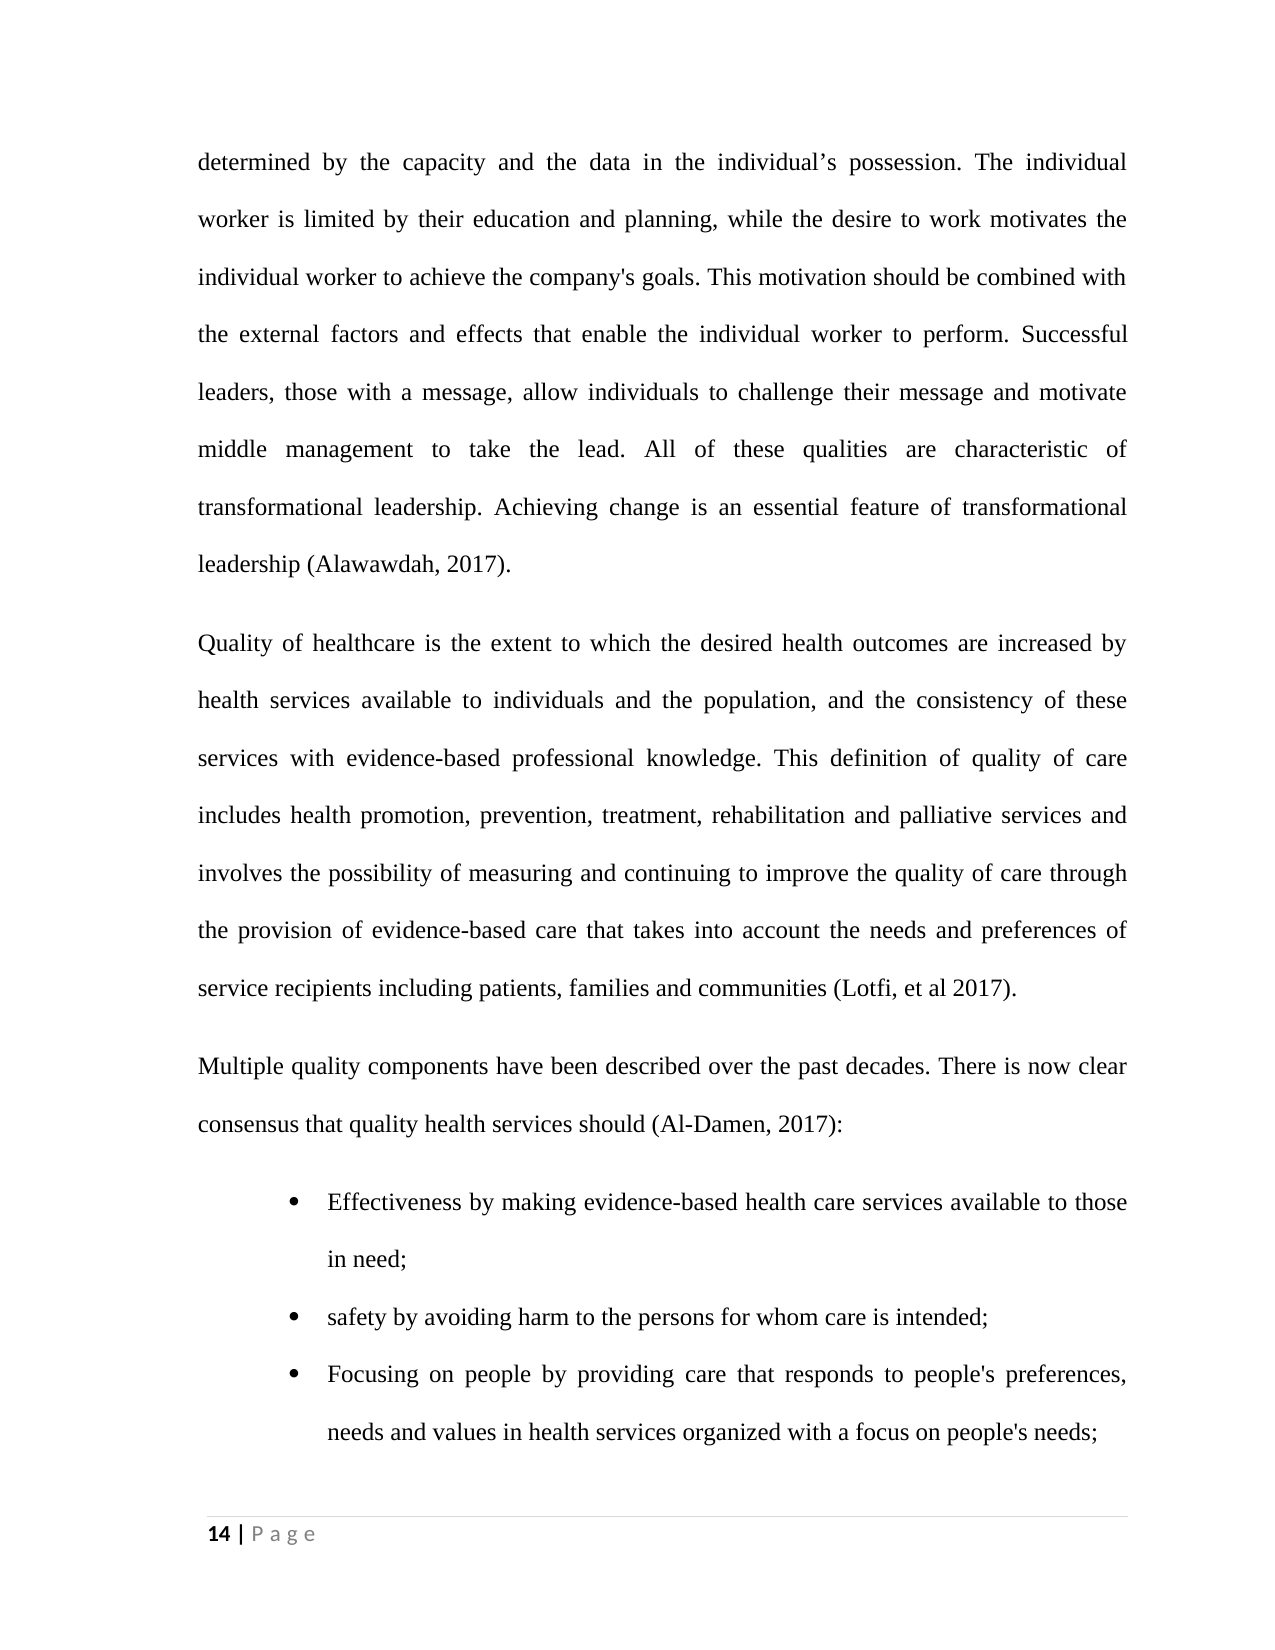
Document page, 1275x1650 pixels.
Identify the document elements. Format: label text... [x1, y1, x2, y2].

list Effectiveness by making evidence-based health care services available to those in need; [289, 1187, 1128, 1273]
list Focusing on people by providing care that responds to people's preferences, needs and values ​​in health services organized with a focus on people's needs; [289, 1359, 1128, 1446]
text Multiple quality components have been described over the past decades. There is now clear consensus that quality health services should (Al-Damen, 2017): [198, 1051, 1128, 1137]
list safety by avoiding harm to the persons for whom care is intended; [289, 1302, 1128, 1331]
text Quality of healthcare is the extent to which the desired health outcomes are increased by health services available to individuals and the population, and the consistency of these services with evidence-based professional knowledge. This definition of quality of care includes health promotion, prevention, treatment, rehabilitation and palliative services and involves the possibility of measuring and continuing to improve the quality of care through the provision of evidence-based care that takes into account the needs and preferences of service recipients including patients, families and communities (Lotfi, et al 2017). [198, 628, 1128, 1002]
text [198, 147, 1128, 578]
